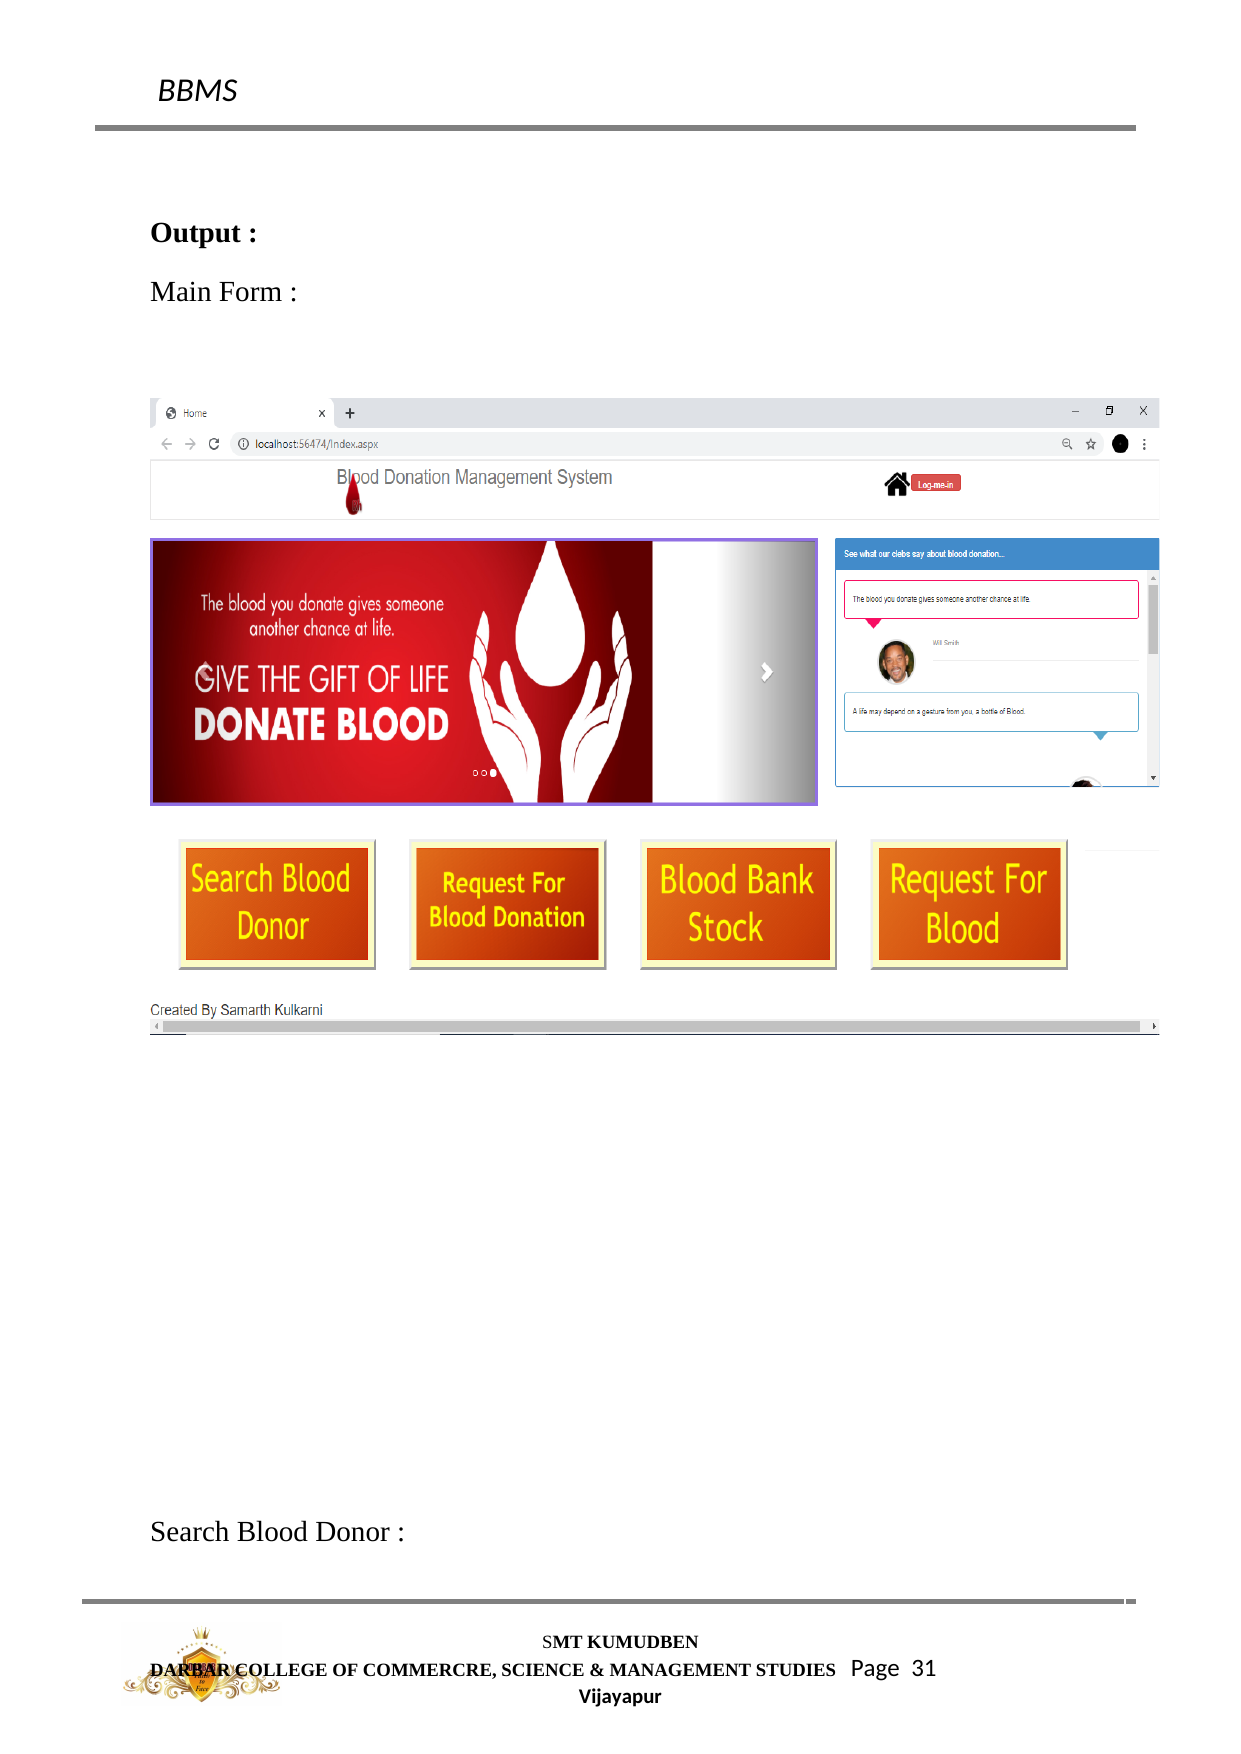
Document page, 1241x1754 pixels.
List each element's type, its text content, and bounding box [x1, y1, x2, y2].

text Main Form : [150, 274, 1090, 308]
text Search Blood Donor : [150, 1514, 1090, 1547]
picture [150, 398, 1160, 1035]
picture [121, 1622, 282, 1706]
text Output : [150, 215, 1090, 248]
